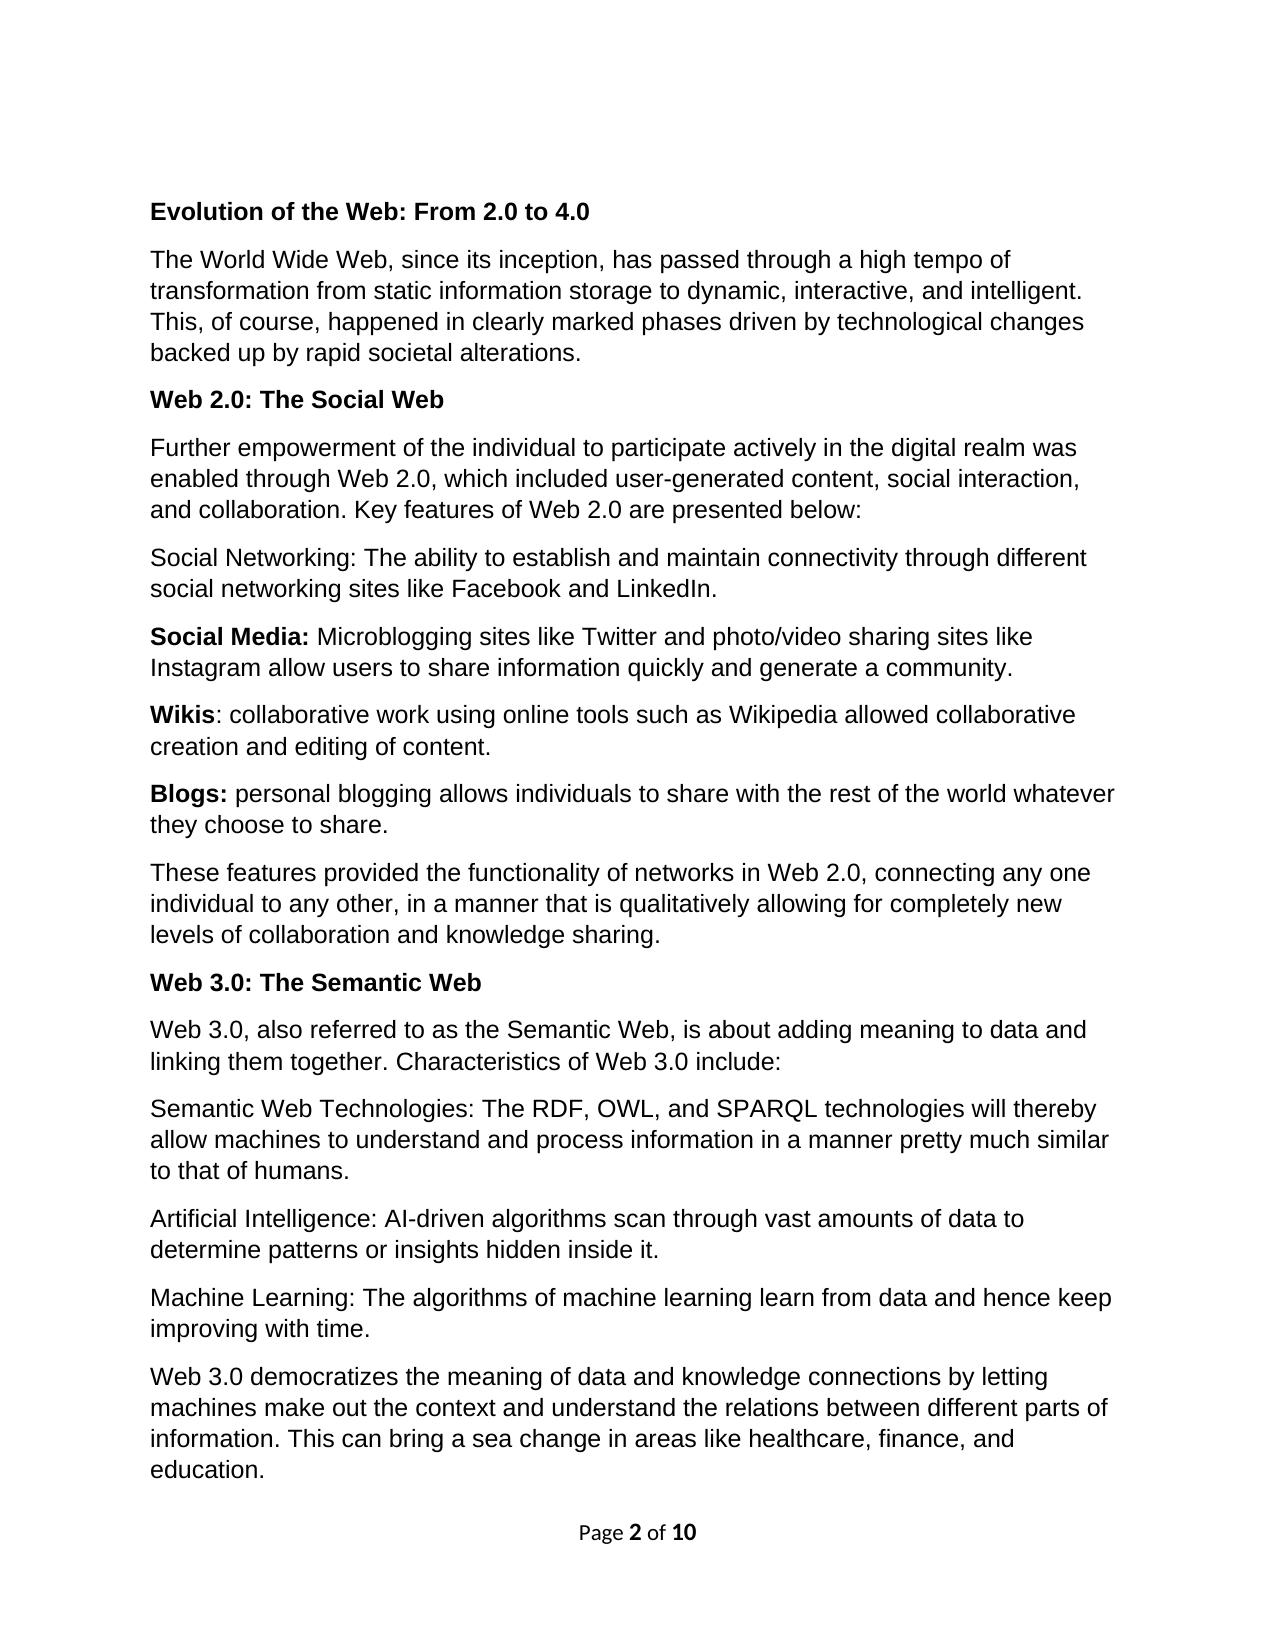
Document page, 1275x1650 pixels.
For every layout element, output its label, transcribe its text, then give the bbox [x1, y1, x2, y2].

text Web 2.0: The Social Web [150, 385, 1125, 414]
text Semantic Web Technologies: The RDF, OWL, and SPARQL technologies will thereby allow machines to understand and process information in a manner pretty much similar to that of humans. [150, 1094, 1125, 1185]
text Further empowerment of the individual to participate actively in the digital realm was enabled through Web 2.0, which included user-generated content, social interaction, and collaboration. Key features of Web 2.0 are presented below: [150, 433, 1125, 524]
text Web 3.0 democratizes the meaning of data and knowledge connections by letting machines make out the context and understand the relations between different parts of information. This can bring a sea change in areas like healthcare, finance, and education. [150, 1361, 1125, 1483]
text Machine Learning: The algorithms of machine learning learn from data and hence keep improving with time. [150, 1283, 1125, 1342]
text Web 3.0, also referred to as the Semantic Web, is about adding meaning to data and linking them together. Characteristics of Web 3.0 include: [150, 1015, 1125, 1075]
text Artificial Intelligence: AI-driven algorithms scan through vast amounts of data to determine patterns or insights hidden inside it. [150, 1204, 1125, 1264]
text The World Wide Web, since its inception, has passed through a high tempo of transformation from static information storage to dynamic, interactive, and intelligent. This, of course, happened in clearly marked phases driven by technological changes backed up by rapid societal alterations. [150, 244, 1125, 366]
text These features provided the functionality of networks in Web 2.0, connecting any one individual to any other, in a manner that is qualitatively allowing for completely new levels of collaboration and knowledge sharing. [150, 858, 1125, 949]
text Wikis: collaborative work using online tools such as Wikipedia allowed collaborative creation and editing of content. [150, 700, 1125, 760]
text Social Media: Microblogging sites like Twitter and photo/video sharing sites like Instagram allow users to share information quickly and generate a community. [150, 622, 1125, 681]
text Social Networking: The ability to establish and maintain connectivity through different social networking sites like Facebook and LinkedIn. [150, 543, 1125, 603]
text Evolution of the Web: From 2.0 to 4.0 [150, 197, 1125, 226]
text Blogs: personal blogging allows individuals to share with the rest of the world whatever they choose to share. [150, 779, 1125, 839]
text Web 3.0: The Semantic Web [150, 968, 1125, 996]
